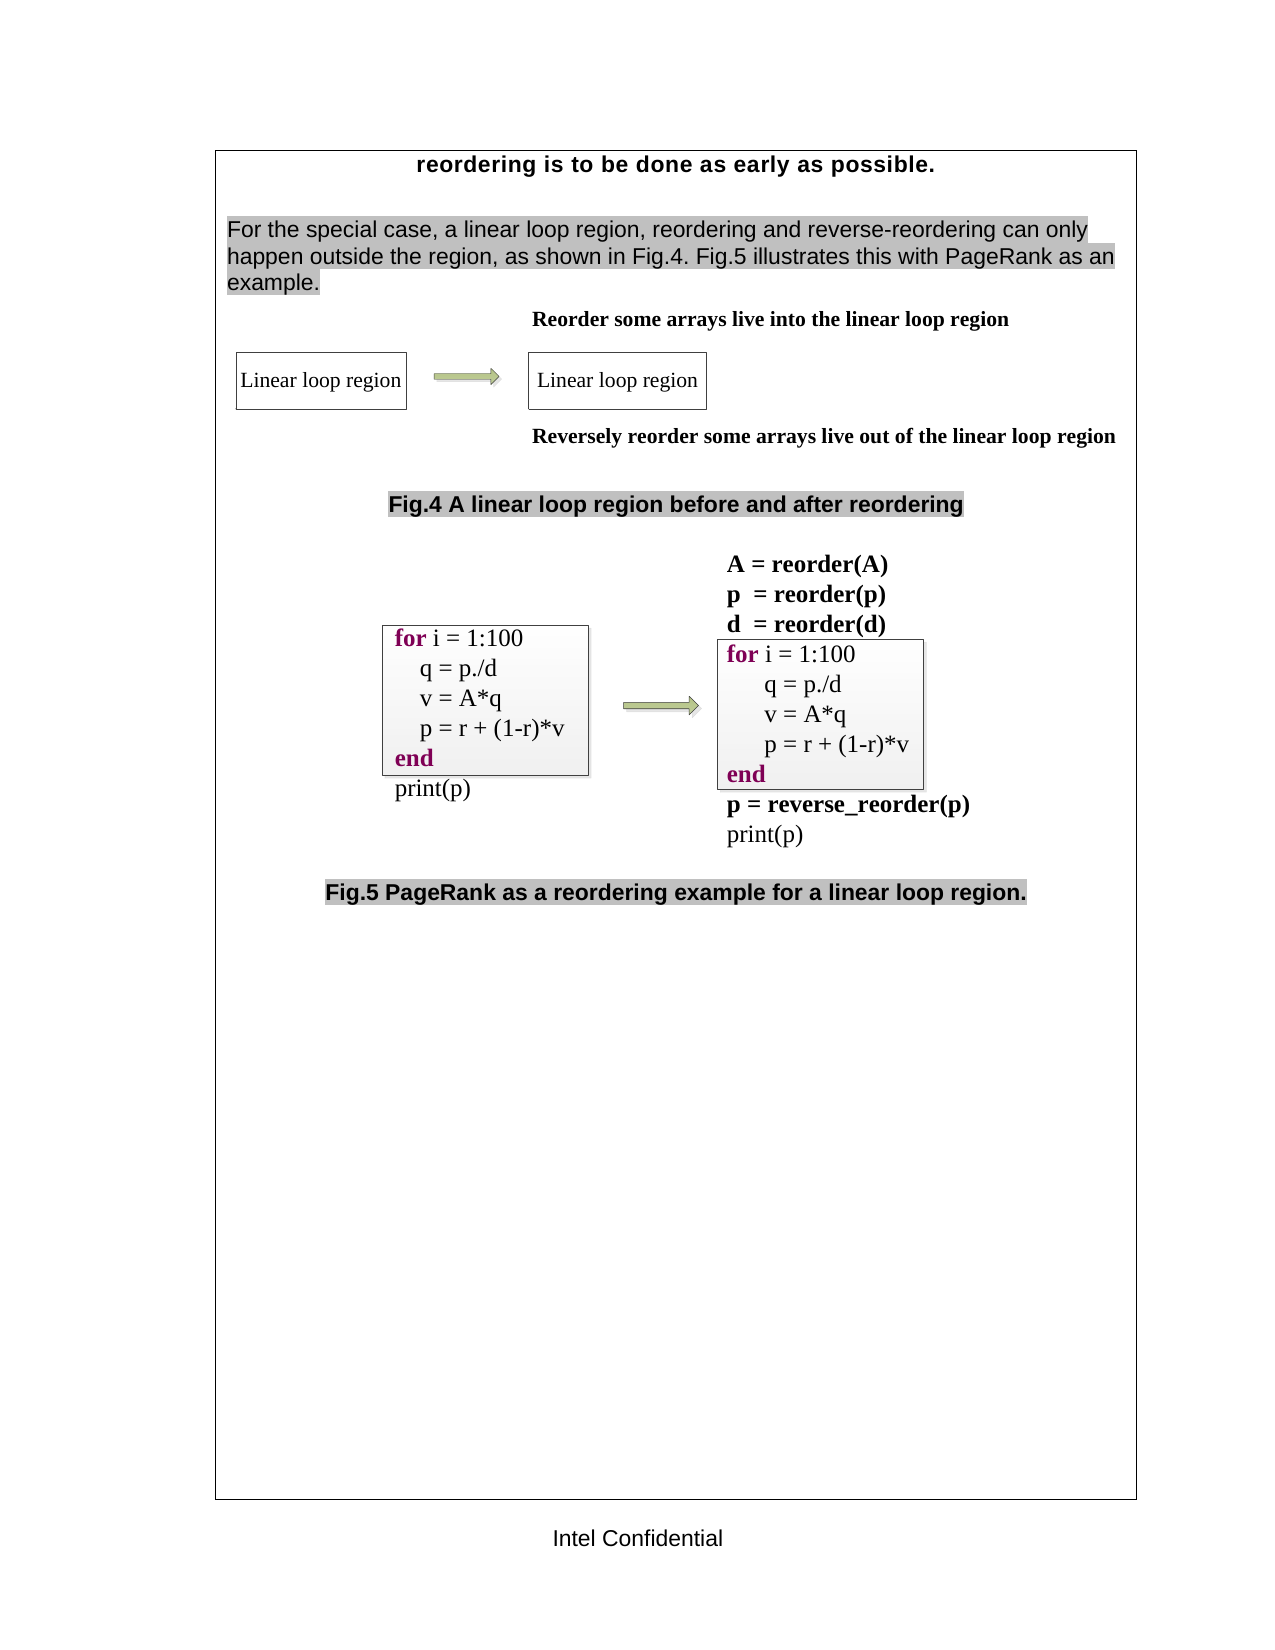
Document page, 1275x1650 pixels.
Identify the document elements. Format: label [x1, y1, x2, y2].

table_header [216, 151, 1136, 1499]
